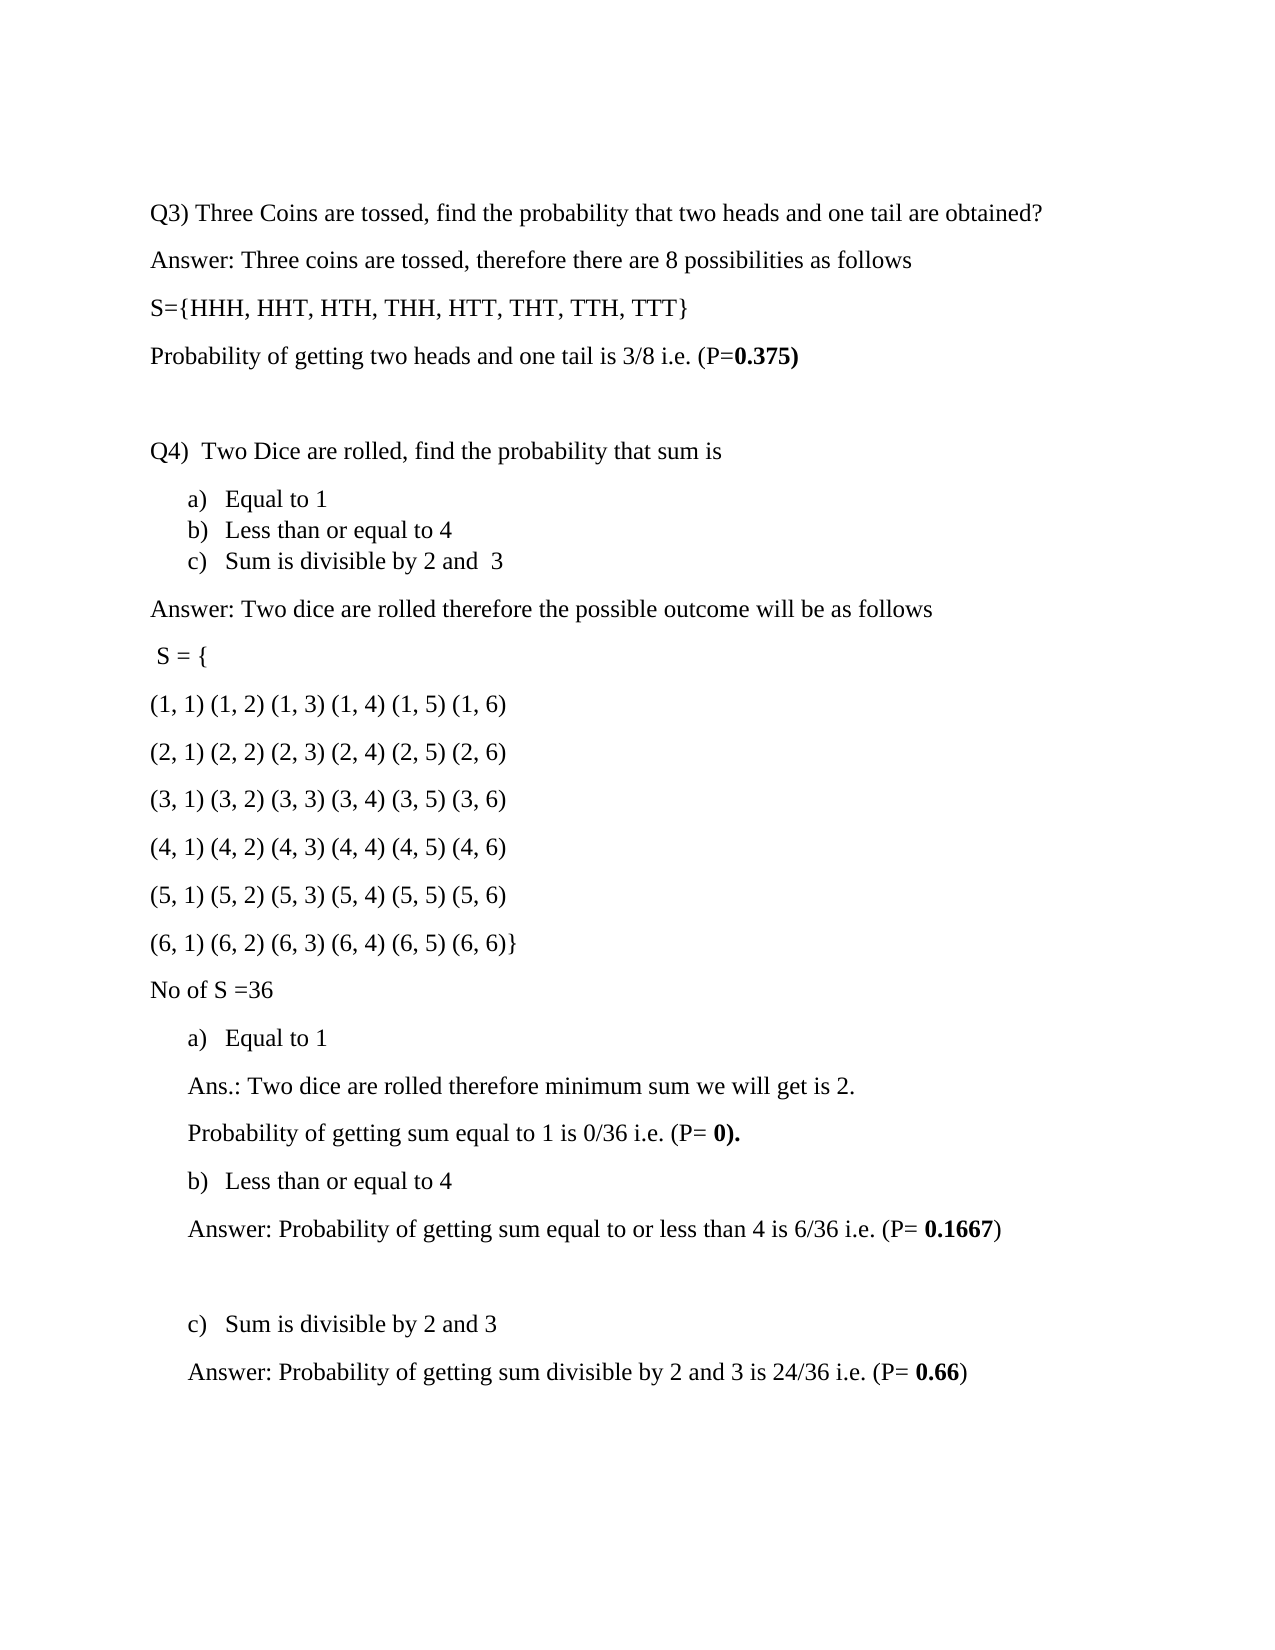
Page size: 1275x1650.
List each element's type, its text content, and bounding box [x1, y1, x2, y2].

text Q4) Two Dice are rolled, find the probability that sum is [150, 436, 1125, 465]
text Q3) Three Coins are tossed, find the probability that two heads and one tail are obtained? [150, 198, 1125, 226]
text (1, 1) (1, 2) (1, 3) (1, 4) (1, 5) (1, 6) [150, 689, 1125, 718]
text Answer: Three coins are tossed, therefore there are 8 possibilities as follows [150, 245, 1125, 274]
text Ans.: Two dice are rolled therefore minimum sum we will get is 2. [187, 1071, 1125, 1099]
list Sum is divisible by 2 and 3 [187, 546, 1125, 575]
text (2, 1) (2, 2) (2, 3) (2, 4) (2, 5) (2, 6) [150, 737, 1125, 766]
text Answer: Probability of getting sum divisible by 2 and 3 is 24/36 i.e. (P= 0.66) [187, 1357, 1125, 1386]
text Answer: Two dice are rolled therefore the possible outcome will be as follows [150, 594, 1125, 622]
list Less than or equal to 4 [187, 1166, 1125, 1195]
list Less than or equal to 4 [187, 515, 1125, 544]
list Equal to 1 [187, 484, 1125, 513]
text Probability of getting two heads and one tail is 3/8 i.e. (P=0.375) [150, 341, 1125, 369]
text (4, 1) (4, 2) (4, 3) (4, 4) (4, 5) (4, 6) [150, 832, 1125, 861]
text Answer: Probability of getting sum equal to or less than 4 is 6/36 i.e. (P= 0.1667) [187, 1214, 1125, 1243]
text (6, 1) (6, 2) (6, 3) (6, 4) (6, 5) (6, 6)} [150, 928, 1125, 956]
text (3, 1) (3, 2) (3, 3) (3, 4) (3, 5) (3, 6) [150, 784, 1125, 813]
text S = { [150, 641, 1125, 670]
text No of S =36 [150, 975, 1125, 1004]
text Probability of getting sum equal to 1 is 0/36 i.e. (P= 0). [187, 1118, 1125, 1147]
text S={HHH, HHT, HTH, THH, HTT, THT, TTH, TTT} [150, 293, 1125, 322]
list Sum is divisible by 2 and 3 [187, 1309, 1125, 1338]
text (5, 1) (5, 2) (5, 3) (5, 4) (5, 5) (5, 6) [150, 880, 1125, 909]
list Equal to 1 [187, 1023, 1125, 1052]
